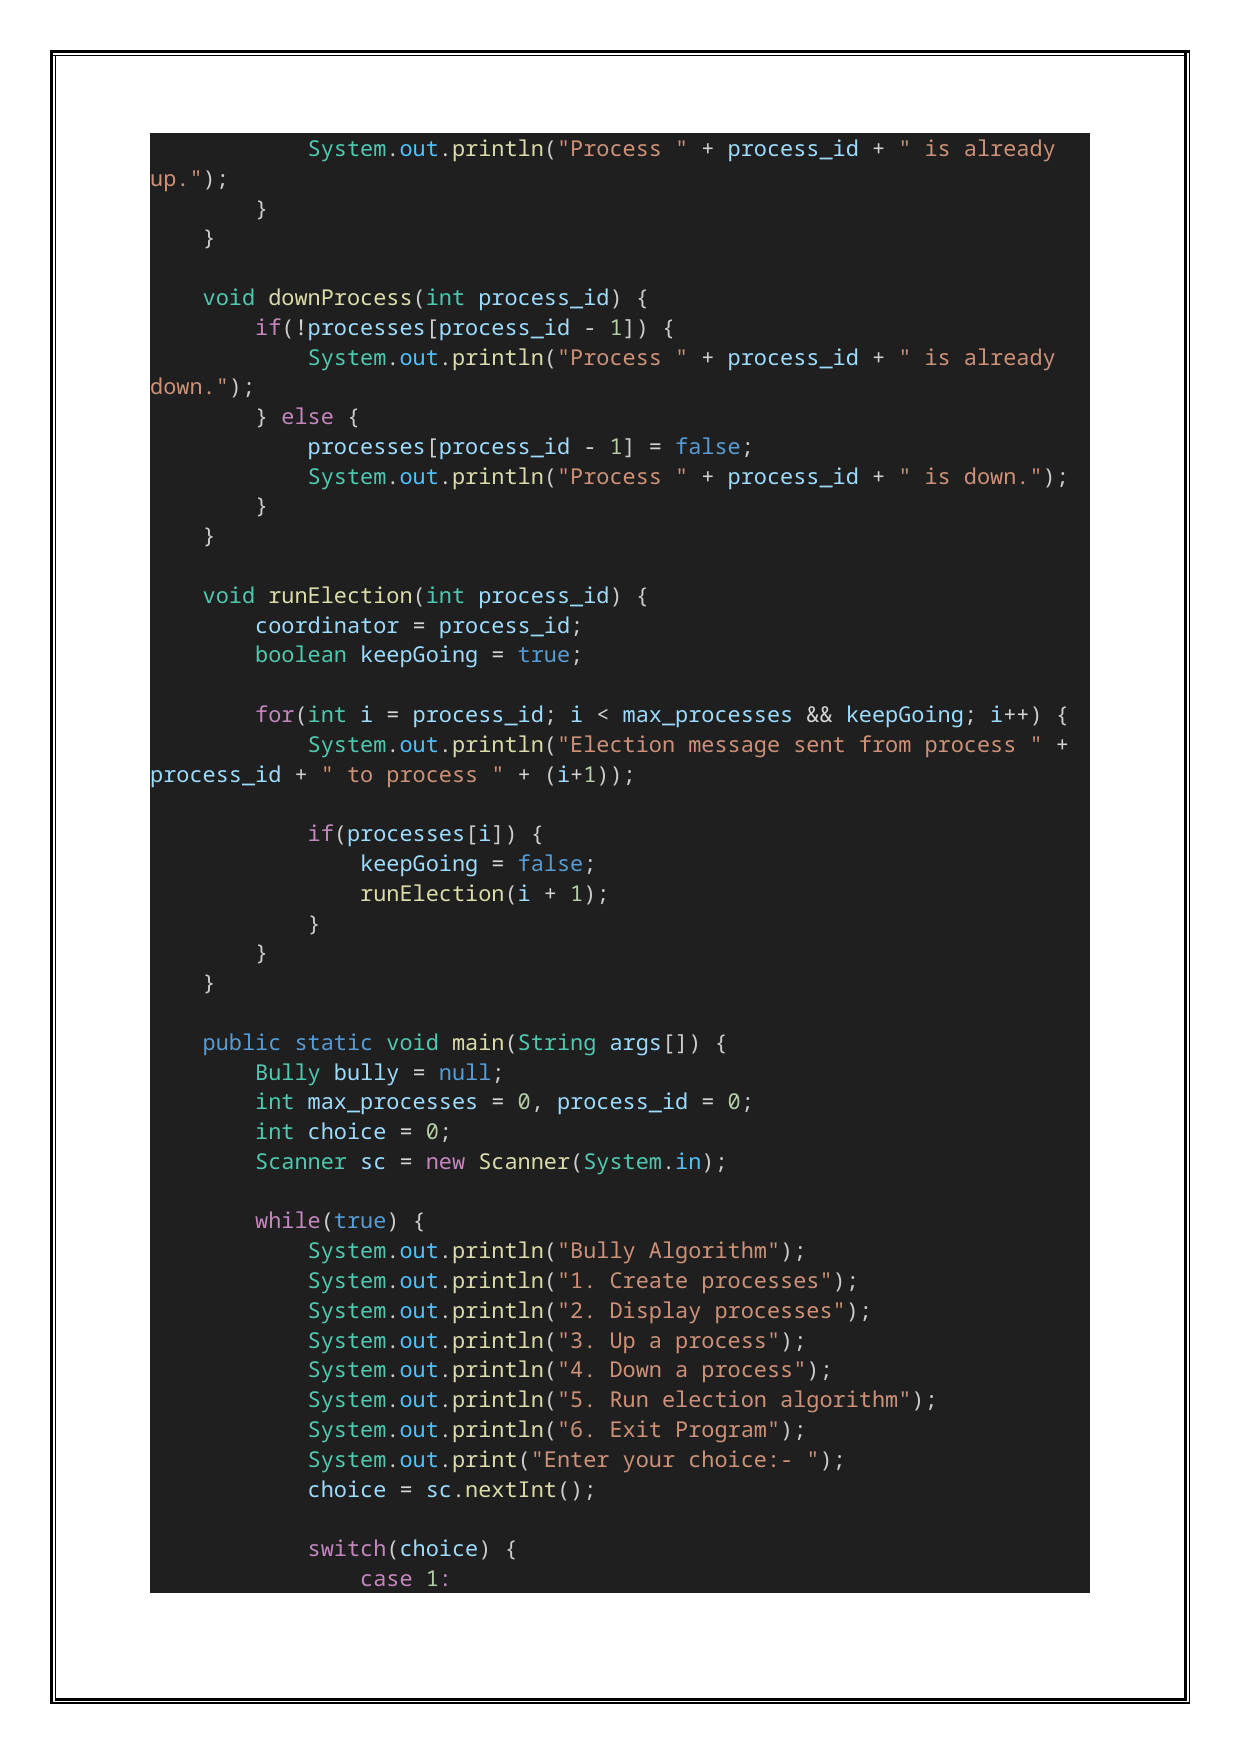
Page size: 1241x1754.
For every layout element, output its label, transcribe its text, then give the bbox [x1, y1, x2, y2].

text } else { [150, 401, 1090, 431]
text Bully bully = null; [150, 1056, 1090, 1086]
text System.out.println("6. Exit Program"); [150, 1414, 1090, 1444]
text System.out.println("4. Down a process"); [150, 1354, 1090, 1384]
text if(!processes[process_id - 1]) { [150, 312, 1090, 341]
text } [150, 520, 1090, 550]
text processes[process_id - 1] = false; [150, 431, 1090, 461]
text } [150, 937, 1090, 967]
text System.out.println("5. Run election algorithm"); [150, 1384, 1090, 1414]
text System.out.println("Bully Algorithm"); [150, 1235, 1090, 1265]
text System.out.println("2. Display processes"); [150, 1295, 1090, 1324]
text System.out.println("Election message sent from process " + process_id + " to process " + (i+1)); [150, 729, 1090, 788]
text System.out.print("Enter your choice:- "); [150, 1444, 1090, 1473]
text runElection(i + 1); [150, 878, 1090, 907]
text } [150, 967, 1090, 997]
text } [150, 192, 1090, 222]
text public static void main(String args[]) { [150, 1027, 1090, 1056]
text while(true) { [150, 1205, 1090, 1235]
text Scanner sc = new Scanner(System.in); [150, 1146, 1090, 1176]
text boolean keepGoing = true; [150, 639, 1090, 669]
text System.out.println("Process " + process_id + " is down."); [150, 461, 1090, 490]
text void downProcess(int process_id) { [150, 282, 1090, 312]
text System.out.println("3. Up a process"); [150, 1324, 1090, 1354]
text switch(choice) { [150, 1533, 1090, 1563]
text case 1: [150, 1563, 1090, 1593]
text for(int i = process_id; i < max_processes && keepGoing; i++) { [150, 699, 1090, 729]
text } [150, 222, 1090, 252]
text keepGoing = false; [150, 848, 1090, 878]
text void runElection(int process_id) { [150, 580, 1090, 609]
text System.out.println("1. Create processes"); [150, 1265, 1090, 1295]
text choice = sc.nextInt(); [150, 1473, 1090, 1503]
text coordinator = process_id; [150, 609, 1090, 639]
text int max_processes = 0, process_id = 0; [150, 1086, 1090, 1116]
text if(processes[i]) { [150, 818, 1090, 848]
text System.out.println("Process " + process_id + " is already up."); [150, 133, 1090, 192]
text } [150, 490, 1090, 520]
text } [150, 907, 1090, 937]
text int choice = 0; [150, 1116, 1090, 1146]
text System.out.println("Process " + process_id + " is already down."); [150, 341, 1090, 401]
